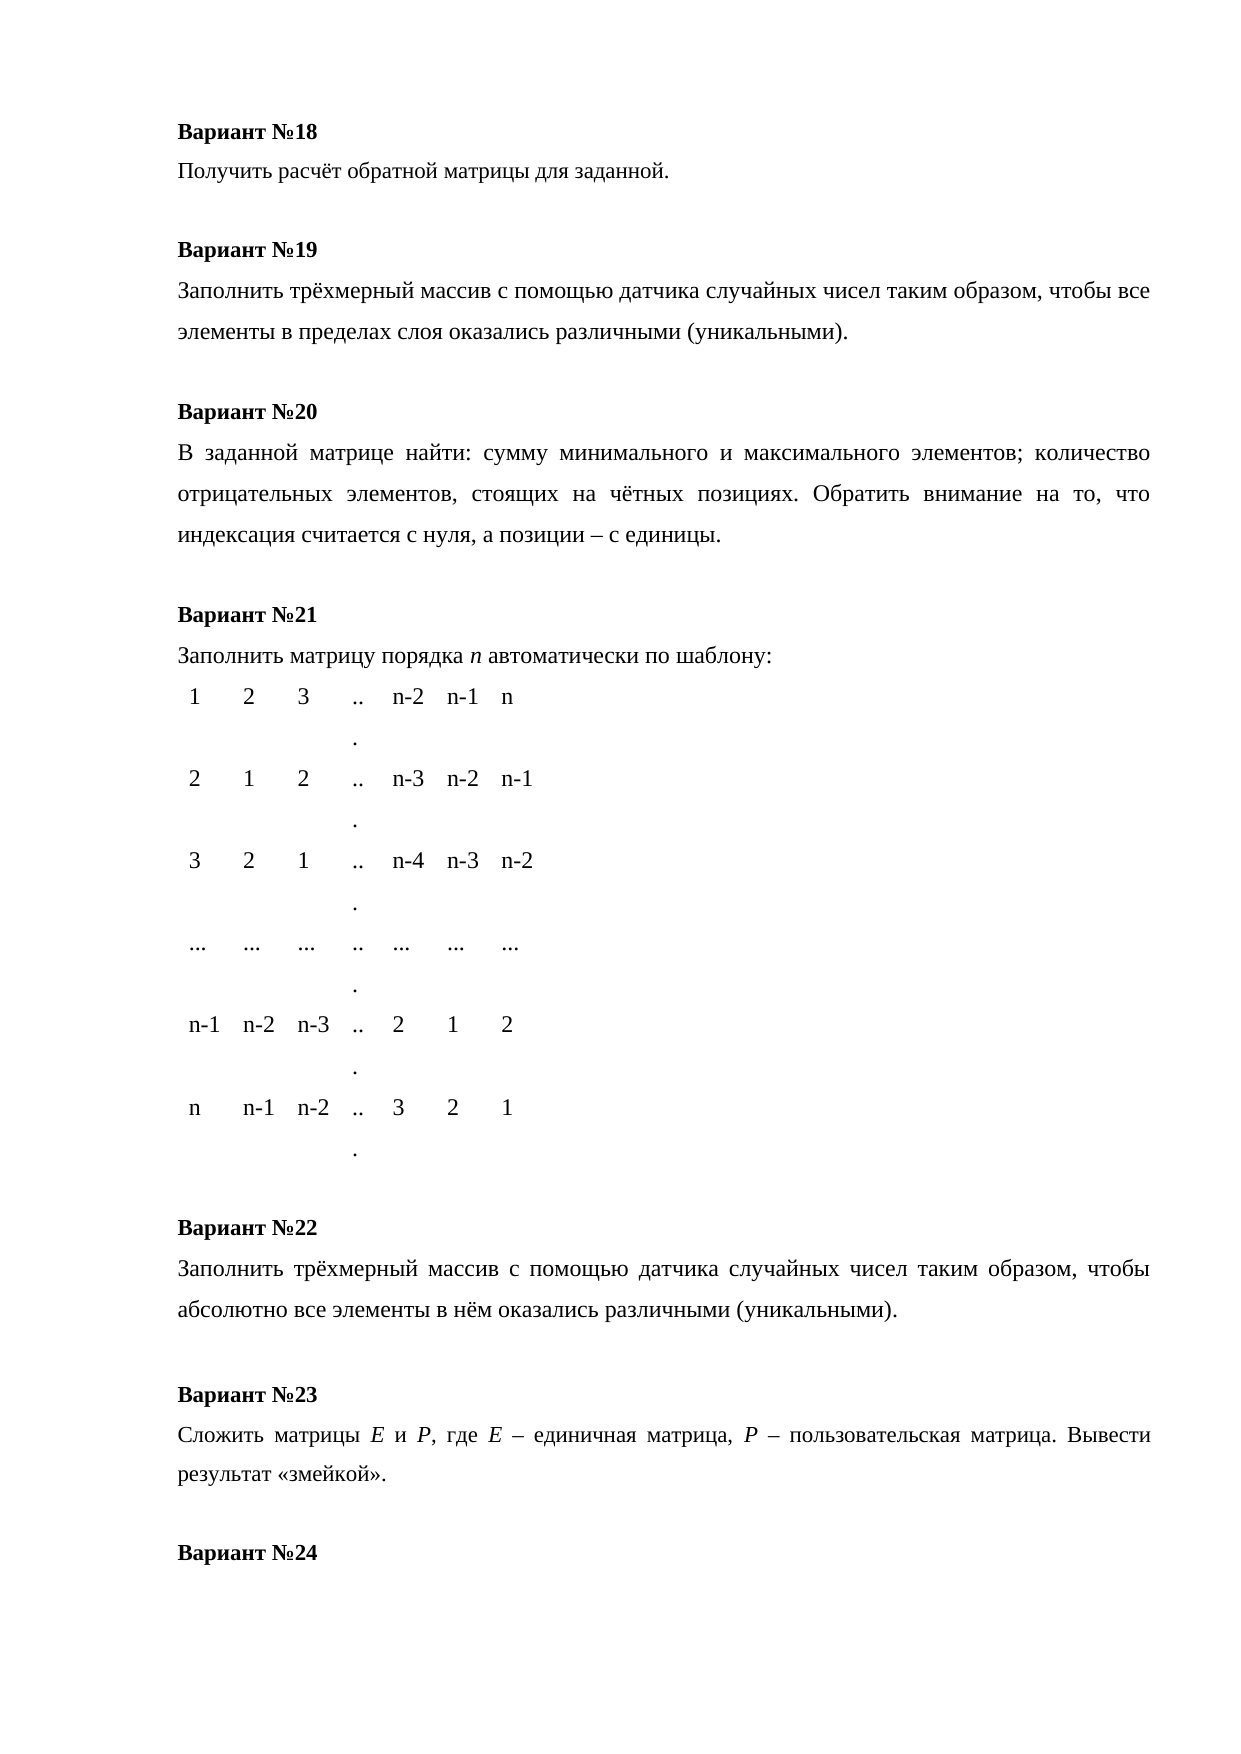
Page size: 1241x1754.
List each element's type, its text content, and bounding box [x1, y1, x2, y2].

table_cell 2 [381, 1010, 436, 1092]
table_cell n-4 [381, 846, 436, 928]
table_cell 2 [232, 846, 286, 928]
table_cell 2 [490, 1010, 544, 1092]
table_cell ... [341, 1093, 381, 1174]
table_cell 3 [381, 1093, 436, 1174]
table_header ... [341, 682, 381, 764]
text Вариант №23 [177, 1381, 1152, 1408]
table_cell n-1 [490, 764, 544, 846]
table_cell n-2 [232, 1010, 286, 1092]
table_cell n-1 [232, 1093, 286, 1174]
table_cell n-3 [381, 764, 436, 846]
table_header n-2 [381, 682, 436, 764]
table_cell n-3 [436, 846, 490, 928]
table_cell ... [341, 764, 381, 846]
table_header 3 [286, 682, 341, 764]
table_cell 2 [436, 1093, 490, 1174]
table_cell 1 [232, 764, 286, 846]
table_cell 1 [436, 1010, 490, 1092]
table_cell 2 [177, 764, 232, 846]
table_cell 2 [286, 764, 341, 846]
table_cell n-2 [436, 764, 490, 846]
table_cell ... [341, 1010, 381, 1092]
text Вариант №19 [177, 237, 1152, 263]
text Сложить матрицы E и P, где E – единичная матрица, P – пользовательская матрица. Вывести результат «змейкой». [177, 1421, 1152, 1487]
table_cell ... [381, 928, 436, 1010]
text Вариант №20 [177, 398, 1152, 424]
text Заполнить трёхмерный массив с помощью датчика случайных чисел таким образом, чтобы все элементы в пределах слоя оказались различными (уникальными). [177, 276, 1152, 345]
table_cell ... [177, 928, 232, 1010]
text Получить расчёт обратной матрицы для заданной. [177, 158, 1152, 184]
text Вариант №24 [177, 1539, 1152, 1566]
table_cell 1 [490, 1093, 544, 1174]
table_cell 3 [177, 846, 232, 928]
table_header n [490, 682, 544, 764]
table_header 2 [232, 682, 286, 764]
text Заполнить матрицу порядка n автоматически по шаблону: [177, 641, 1152, 668]
text Вариант №22 [177, 1214, 1152, 1240]
table_header n-1 [436, 682, 490, 764]
text В заданной матрице найти: сумму минимального и максимального элементов; количество отрицательных элементов, стоящих на чётных позициях. Обратить внимание на то, что индексация считается с нуля, а позиции – с единицы. [177, 438, 1152, 548]
table_cell ... [490, 928, 544, 1010]
table_cell n-2 [286, 1093, 341, 1174]
table_cell n-1 [177, 1010, 232, 1092]
table_cell n-2 [490, 846, 544, 928]
table_header 1 [177, 682, 232, 764]
table_cell ... [436, 928, 490, 1010]
table_cell n [177, 1093, 232, 1174]
table_cell ... [286, 928, 341, 1010]
table_cell ... [341, 928, 381, 1010]
text Заполнить трёхмерный массив с помощью датчика случайных чисел таким образом, чтобы абсолютно все элементы в нём оказались различными (уникальными). [177, 1253, 1152, 1322]
text Вариант №21 [177, 601, 1152, 628]
table_cell ... [232, 928, 286, 1010]
table_cell n-3 [286, 1010, 341, 1092]
text Вариант №18 [177, 118, 1152, 144]
table_cell 1 [286, 846, 341, 928]
table_cell ... [341, 846, 381, 928]
